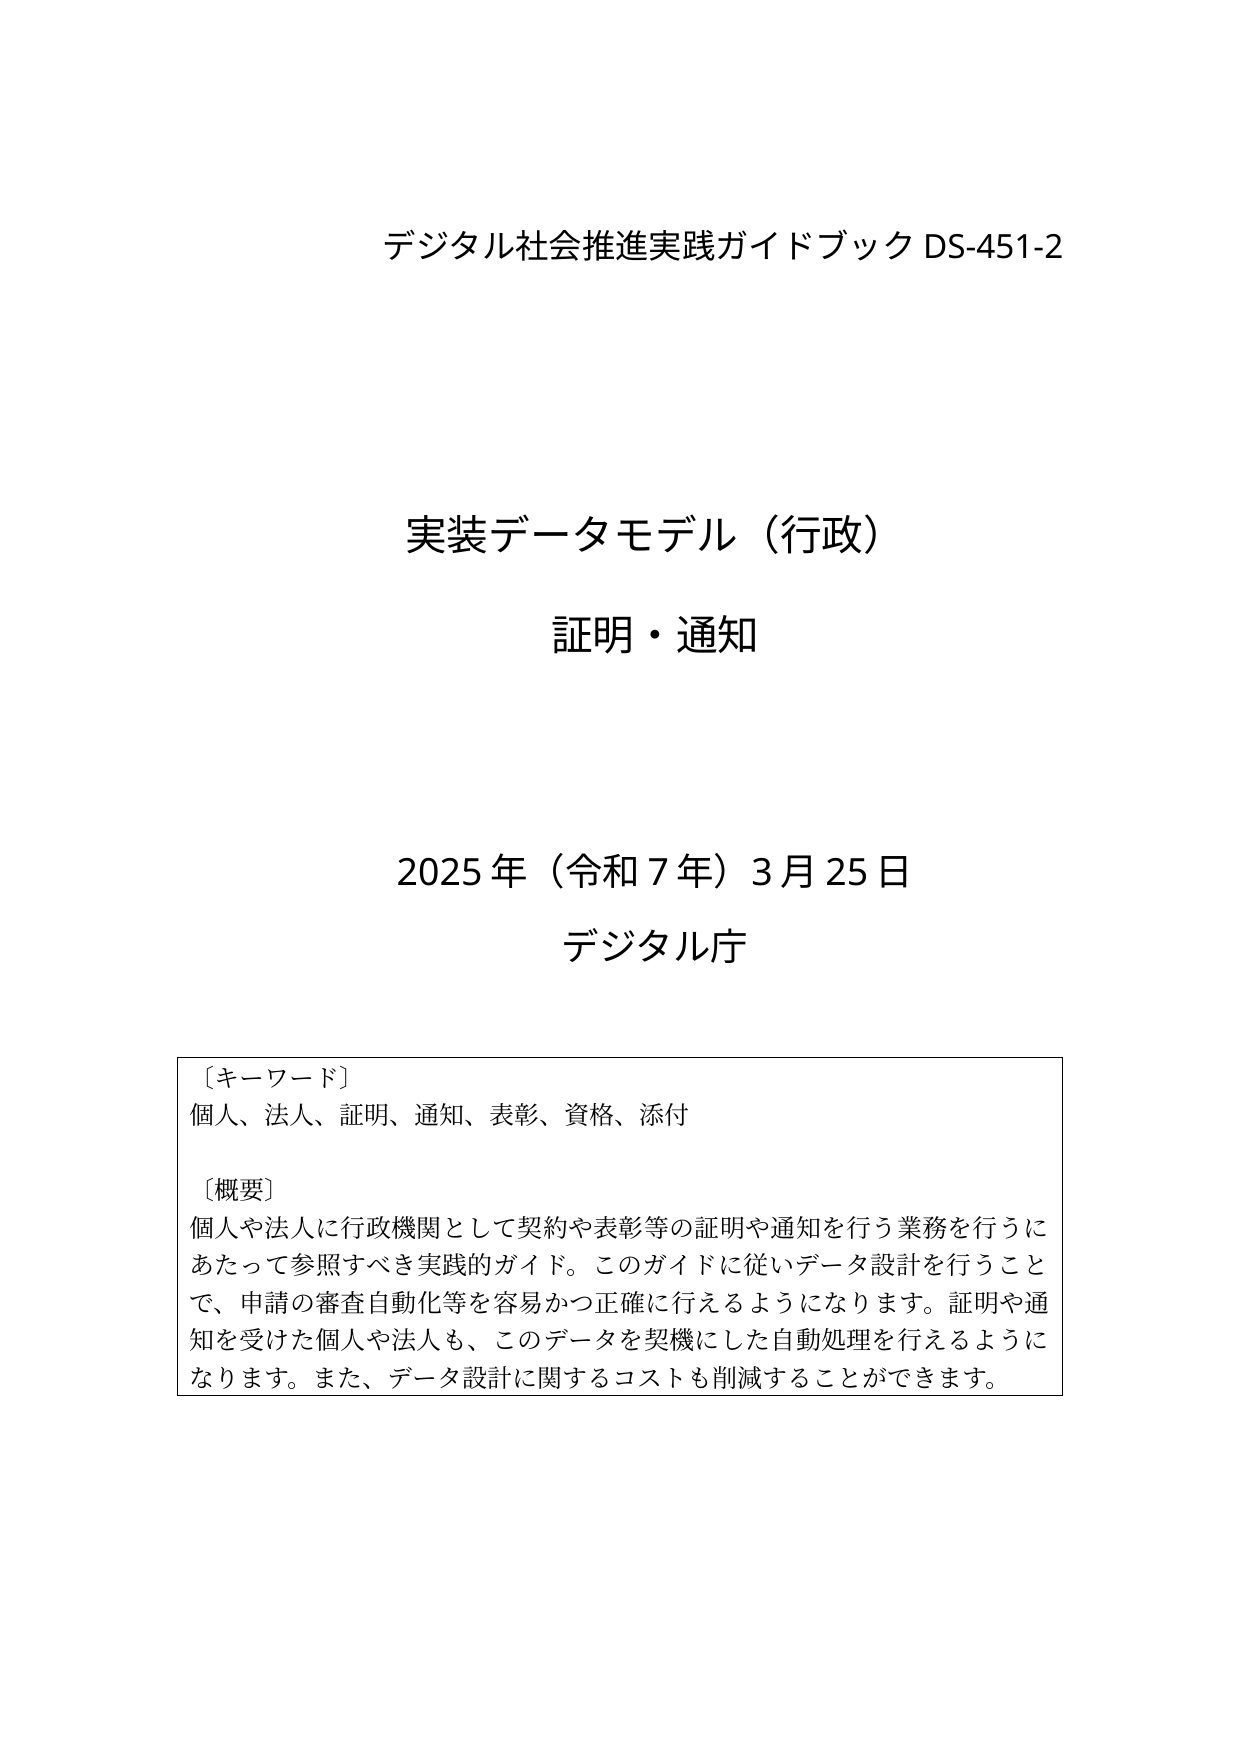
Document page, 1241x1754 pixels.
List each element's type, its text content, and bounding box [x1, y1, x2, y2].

table_header 〔キーワード〕 個人、法人、証明、通知、表彰、資格、添付 〔概要〕 個人や法人に行政機関として契約や表彰等の証明や通知を行う業務を行うにあたって参照すべき実践的ガイド。このガイドに従いデータ設計を行うことで、申請の審査自動化等を容易かつ正確に行えるようになります。証明や通知を受けた個人や法人も、このデータを契機にした自動処理を行えるようになります。また、データ設計に関するコストも削減することができます。 [178, 1058, 1062, 1395]
text デジタル社会推進実践ガイドブック DS-451-2 [177, 207, 1063, 282]
title 証明・通知 [215, 594, 1063, 669]
title 実装データモデル（行政） [215, 494, 1063, 569]
subtitle デジタル庁 [215, 907, 1063, 982]
subtitle 2025年（令和7年）3月25日 [215, 832, 1063, 907]
